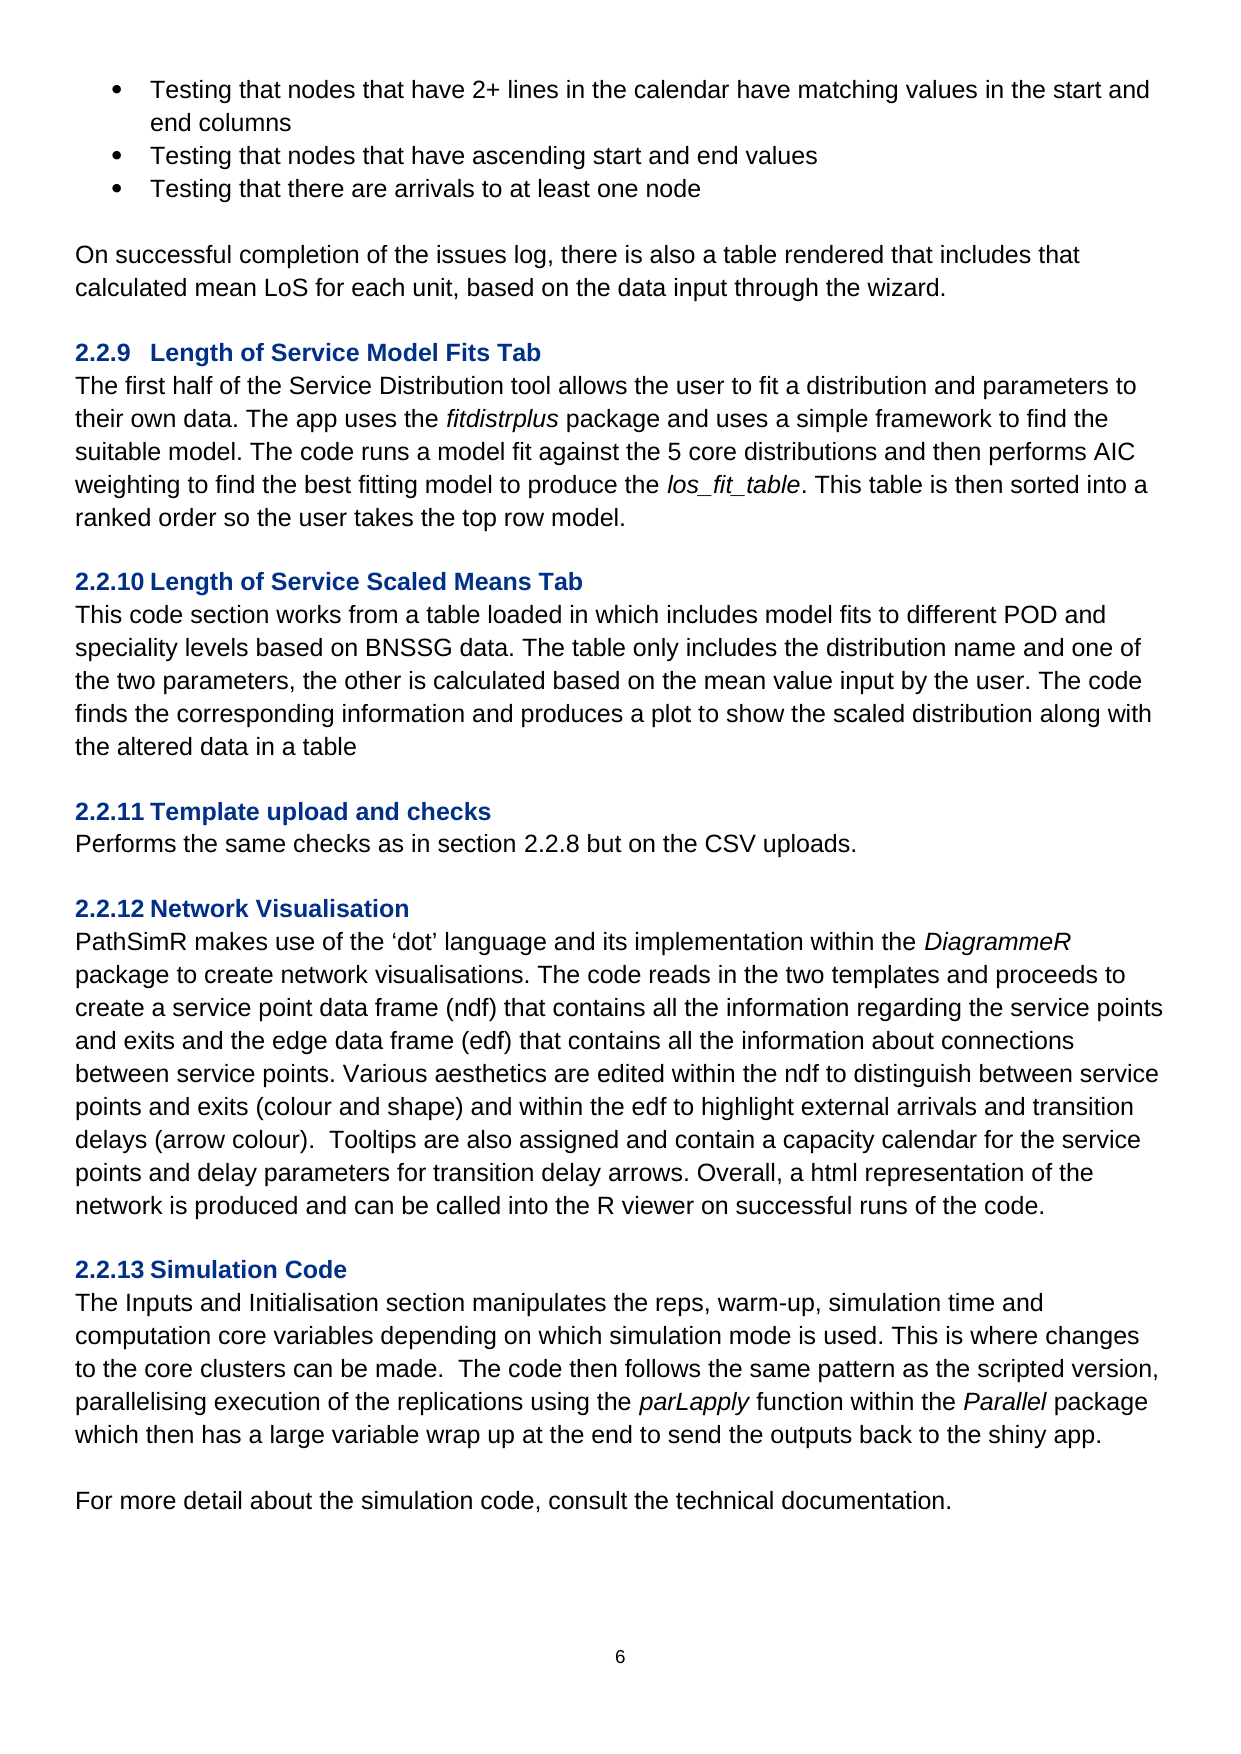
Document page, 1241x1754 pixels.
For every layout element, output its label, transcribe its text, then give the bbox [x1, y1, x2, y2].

text PathSimR makes use of the ‘dot’ language and its implementation within the DiagrammeR package to create network visualisations. The code reads in the two templates and proceeds to create a service point data frame (ndf) that contains all the information regarding the service points and exits and the edge data frame (edf) that contains all the information about connections between service points. Various aesthetics are edited within the ndf to distinguish between service points and exits (colour and shape) and within the edf to highlight external arrivals and transition delays (arrow colour). Tooltips are also assigned and contain a capacity calendar for the service points and delay parameters for transition delay arrows. Overall, a html representation of the network is produced and can be called into the R viewer on successful runs of the code. [75, 927, 1165, 1220]
list Testing that there are arrivals to at least one node [112, 174, 1165, 203]
text This code section works from a table loaded in which includes model fits to different POD and speciality levels based on BNSSG data. The table only includes the distribution name and one of the two parameters, the other is calculated based on the mean value input by the user. The code finds the corresponding information and produces a plot to show the scaled distribution along with the altered data in a table [75, 600, 1165, 761]
subtitle Length of Service Model Fits Tab [75, 338, 1165, 366]
list Testing that nodes that have ascending start and end values [112, 141, 1165, 170]
subtitle Network Visualisation [75, 894, 1165, 922]
text The Inputs and Initialisation section manipulates the reps, warm-up, simulation time and computation core variables depending on which simulation mode is used. This is where changes to the core clusters can be made. The code then follows the same pattern as the scripted version, parallelising execution of the replications using the parLapply function within the Parallel package which then has a large variable wrap up at the end to send the outputs back to the shiny app. [75, 1288, 1165, 1449]
text On successful completion of the issues log, there is also a table rendered that includes that calculated mean LoS for each unit, based on the data input through the wizard. [75, 240, 1165, 302]
subtitle Template upload and checks [75, 796, 1165, 825]
list Testing that nodes that have 2+ lines in the calendar have matching values in the start and end columns [112, 75, 1165, 137]
text Performs the same checks as in section 2.2.8 but on the CSV uploads. [75, 829, 1165, 858]
subtitle Simulation Code [75, 1255, 1165, 1284]
subtitle Length of Service Scaled Means Tab [75, 567, 1165, 596]
text For more detail about the simulation code, consult the technical documentation. [75, 1486, 1165, 1515]
text The first half of the Service Distribution tool allows the user to fit a distribution and parameters to their own data. The app uses the fitdistrplus package and uses a simple framework to find the suitable model. The code runs a model fit against the 5 core distributions and then performs AIC weighting to find the best fitting model to produce the los_fit_table. This table is then sorted into a ranked order so the user takes the top row model. [75, 371, 1165, 532]
